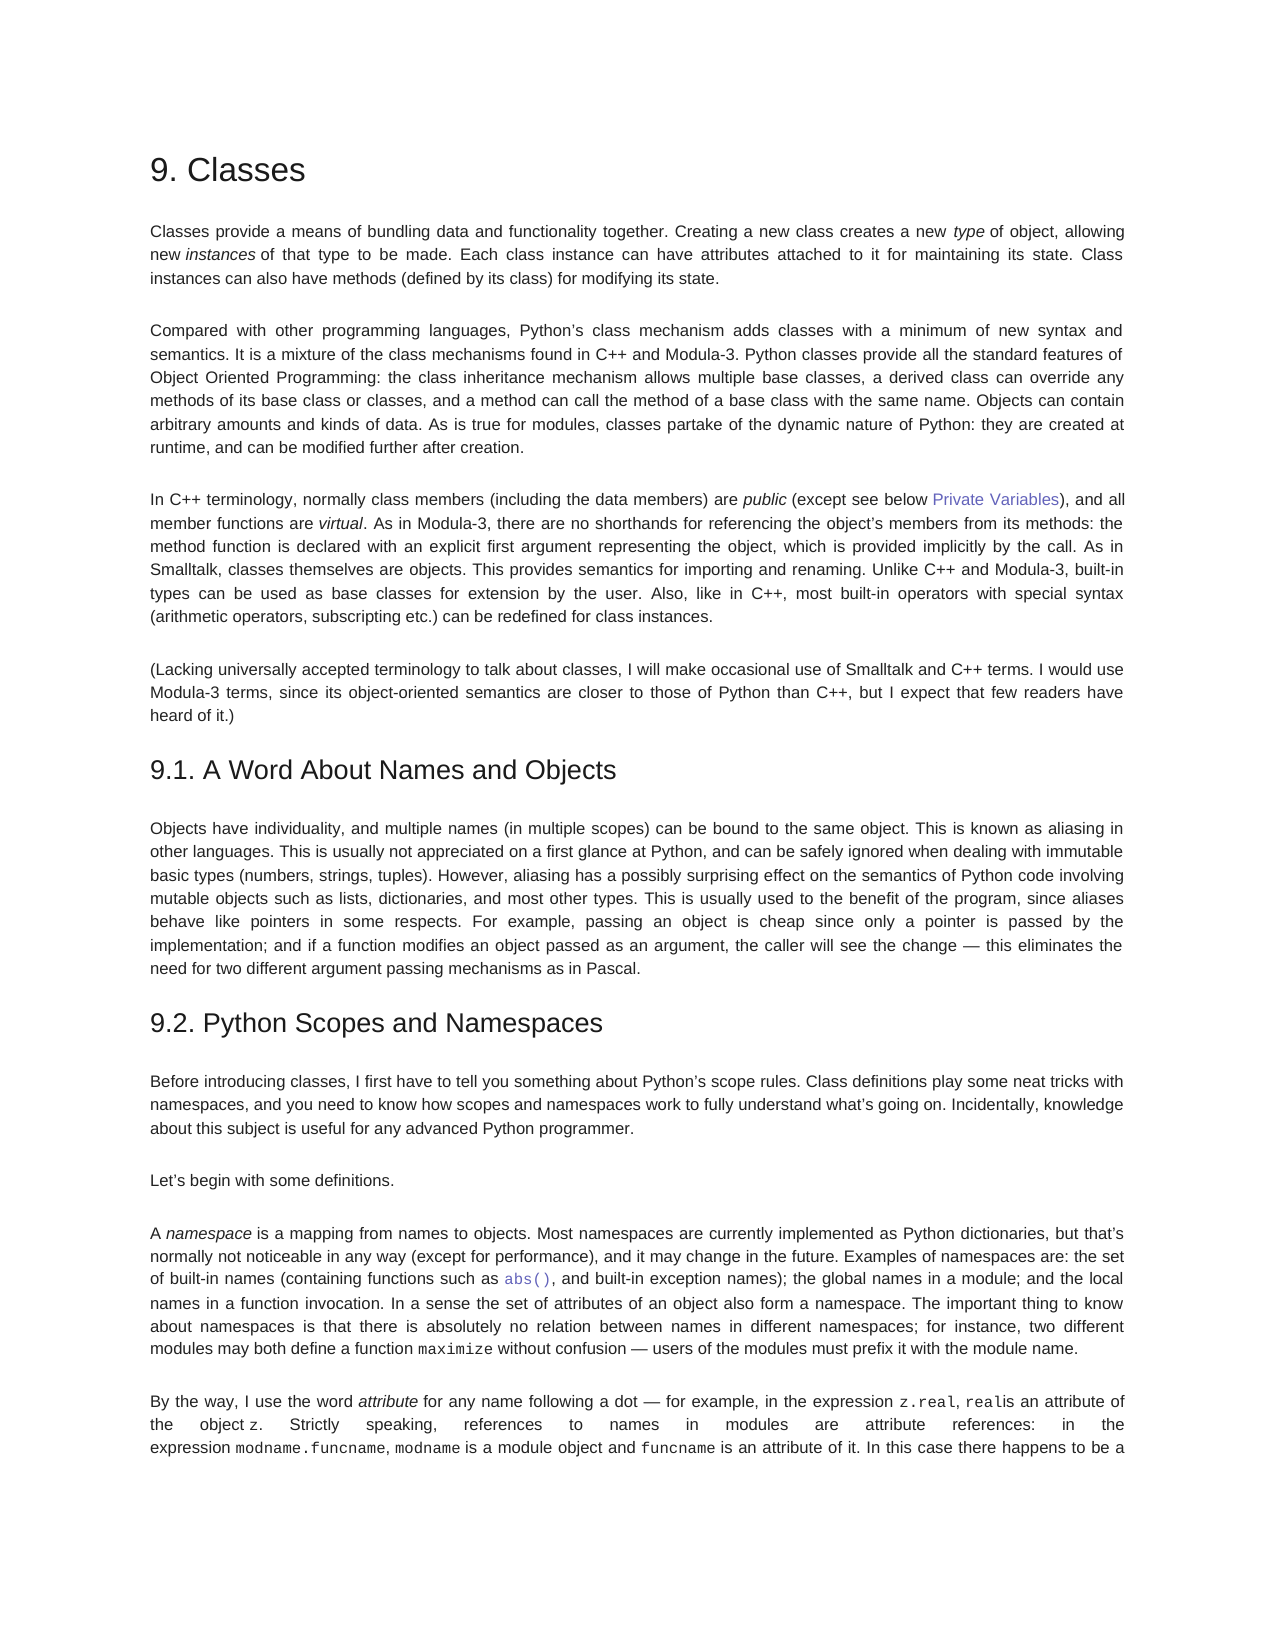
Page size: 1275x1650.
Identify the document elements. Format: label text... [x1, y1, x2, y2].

text Classes provide a means of bundling data and functionality together. Creating a new class creates a new type of object, allowing new instances of that type to be made. Each class instance can have attributes attached to it for maintaining its state. Class instances can also have methods (defined by its class) for modifying its state. [150, 218, 1125, 288]
text Compared with other programming languages, Python’s class mechanism adds classes with a minimum of new syntax and semantics. It is a mixture of the class mechanisms found in C++ and Modula-3. Python classes provide all the standard features of Object Oriented Programming: the class inheritance mechanism allows multiple base classes, a derived class can override any methods of its base class or classes, and a method can call the method of a base class with the same name. Objects can contain arbitrary amounts and kinds of data. As is true for modules, classes partake of the dynamic nature of Python: they are created at runtime, and can be modified further after creation. [150, 317, 1125, 457]
text In C++ terminology, normally class members (including the data members) are public (except see below Private Variables), and all member functions are virtual. As in Modula-3, there are no shorthands for referencing the object’s members from its methods: the method function is declared with an explicit first argument representing the object, which is provided implicitly by the call. As in Smalltalk, classes themselves are objects. This provides semantics for importing and renaming. Unlike C++ and Modula-3, built-in types can be used as base classes for extension by the user. Also, like in C++, most built-in operators with special syntax (arithmetic operators, subscripting etc.) can be redefined for class instances. [150, 486, 1125, 626]
text 9. Classes [150, 150, 1125, 188]
text (Lacking universally accepted terminology to talk about classes, I will make occasional use of Smalltalk and C++ terms. I would use Modula-3 terms, since its object-oriented semantics are closer to those of Python than C++, but I expect that few readers have heard of it.) [150, 655, 1125, 725]
text Objects have individuality, and multiple names (in multiple scopes) can be bound to the same object. This is known as aliasing in other languages. This is usually not appreciated on a first glance at Python, and can be safely ignored when dealing with immutable basic types (numbers, strings, tuples). However, aliasing has a possibly surprising effect on the semantics of Python code involving mutable objects such as lists, dictionaries, and most other types. This is usually used to the benefit of the program, since aliases behave like pointers in some respects. For example, passing an object is cheap since only a pointer is passed by the implementation; and if a function modifies an object passed as an argument, the caller will see the change — this eliminates the need for two different argument passing mechanisms as in Pascal. [150, 815, 1125, 978]
text A namespace is a mapping from names to objects. Most namespaces are currently implemented as Python dictionaries, but that’s normally not noticeable in any way (except for performance), and it may change in the future. Examples of namespaces are: the set of built-in names (containing functions such as abs(), and built-in exception names); the global names in a module; and the local names in a function invocation. In a sense the set of attributes of an object also form a namespace. The important thing to know about namespaces is that there is absolutely no relation between names in different namespaces; for instance, two different modules may both define a function maximize without confusion — users of the modules must prefix it with the module name. [150, 1219, 1125, 1359]
text Let’s begin with some definitions. [150, 1167, 1125, 1190]
text 9.1. A Word About Names and Objects [150, 754, 1125, 786]
text Before introducing classes, I first have to tell you something about Python’s scope rules. Class definitions play some neat tricks with namespaces, and you need to know how scopes and namespaces work to fully understand what’s going on. Incidentally, knowledge about this subject is useful for any advanced Python programmer. [150, 1068, 1125, 1138]
text 9.2. Python Scopes and Namespaces [150, 1007, 1125, 1038]
